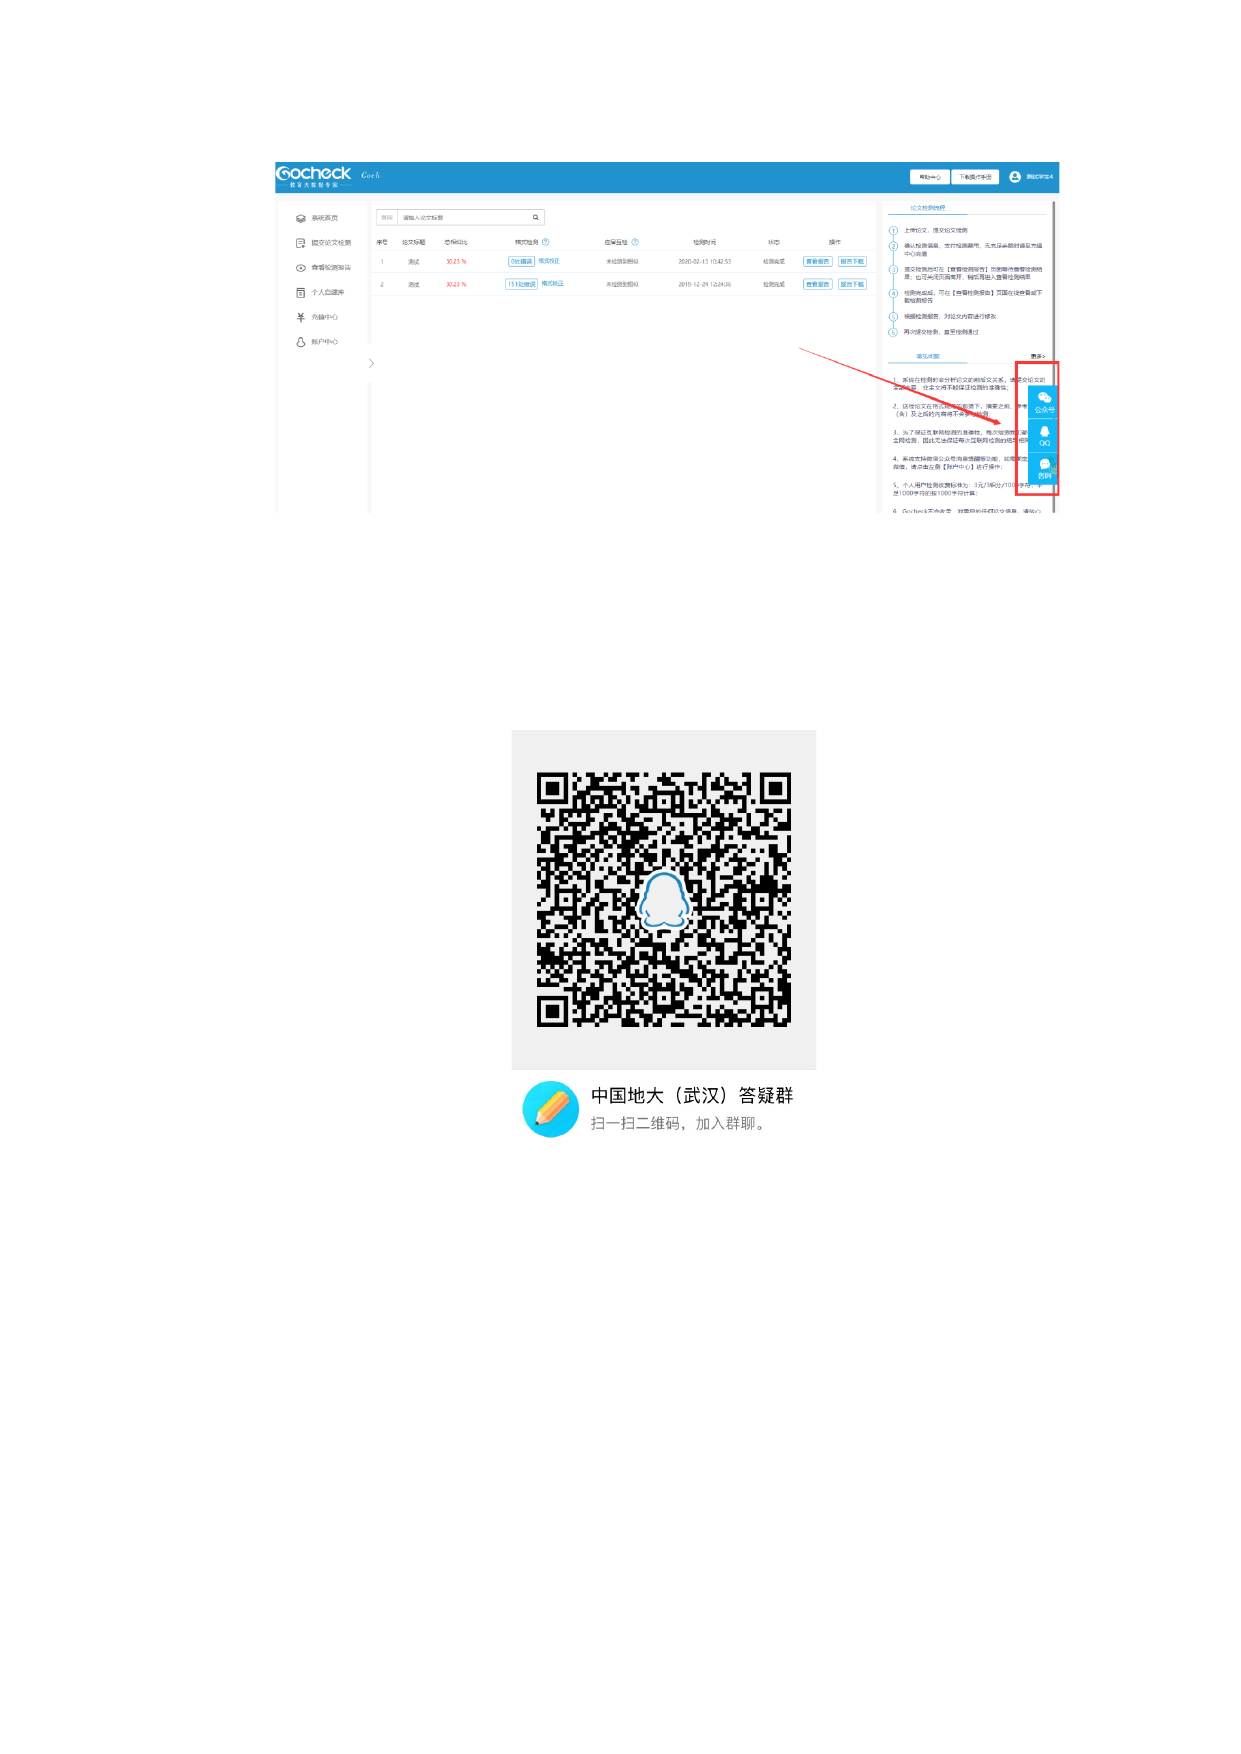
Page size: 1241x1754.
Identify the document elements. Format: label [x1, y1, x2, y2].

picture [511, 730, 817, 1149]
picture [275, 162, 1060, 513]
